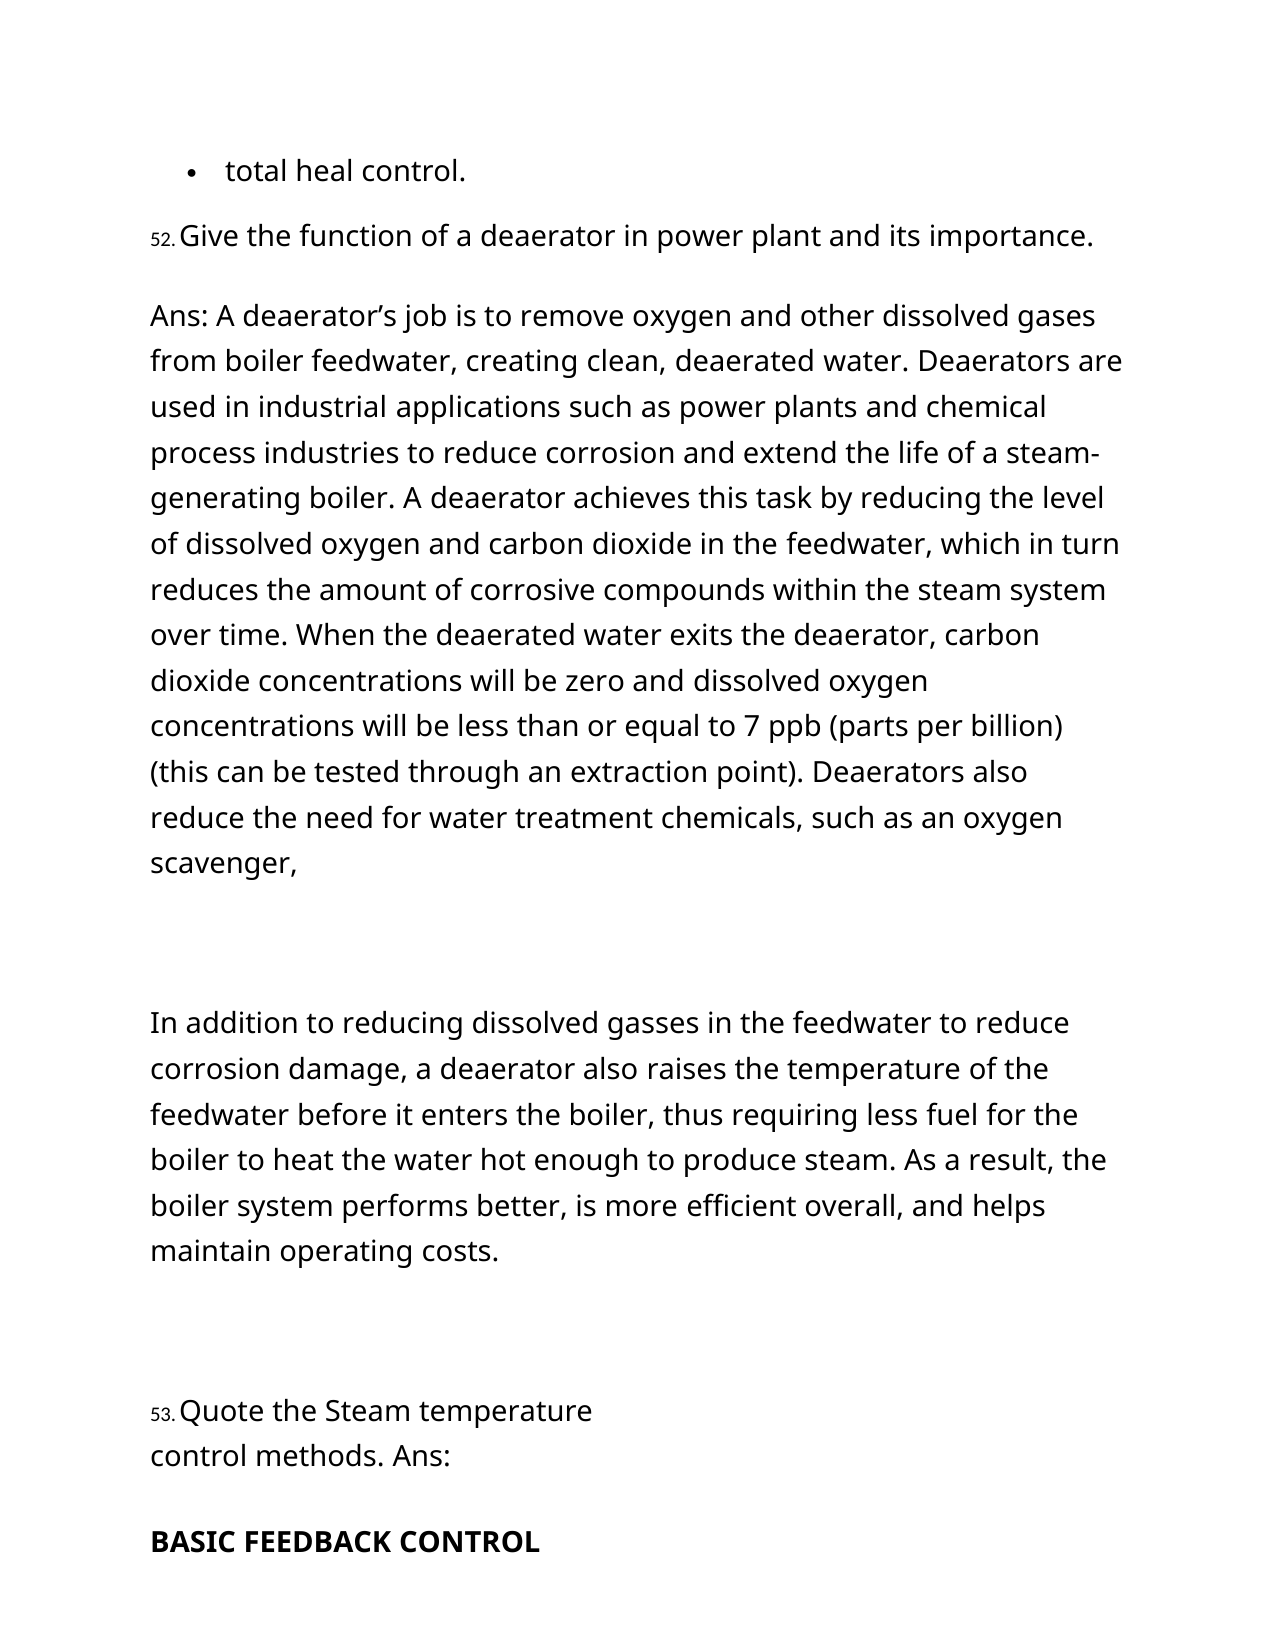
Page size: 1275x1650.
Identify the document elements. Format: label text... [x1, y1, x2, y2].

list Give the function of a deaerator in power plant and its importance. [150, 215, 1254, 254]
text Ans: A deaerator’s job is to remove oxygen and other dissolved gases from boiler feedwater, creating clean, deaerated water. Deaerators are used in industrial applications such as power plants and chemical process industries to reduce corrosion and extend the life of a steam-generating boiler. A deaerator achieves this task by reducing the level of dissolved oxygen and carbon dioxide in the feedwater, which in turn reduces the amount of corrosive compounds within the steam system over time. When the deaerated water exits the deaerator, carbon dioxide concentrations will be zero and dissolved oxygen concentrations will be less than or equal to 7 ppb (parts per billion) (this can be tested through an extraction point). Deaerators also reduce the need for water treatment chemicals, such as an oxygen scavenger, [150, 295, 1125, 882]
list total heal control. [188, 150, 1254, 189]
list Quote the Steam temperature control methods. Ans: [150, 1390, 627, 1475]
text BASIC FEEDBACK CONTROL [150, 1521, 1254, 1561]
text In addition to reducing dissolved gasses in the feedwater to reduce corrosion damage, a deaerator also raises the temperature of the feedwater before it enters the boiler, thus requiring less fuel for the boiler to heat the water hot enough to produce steam. As a result, the boiler system performs better, is more efficient overall, and helps maintain operating costs. [150, 1002, 1127, 1270]
